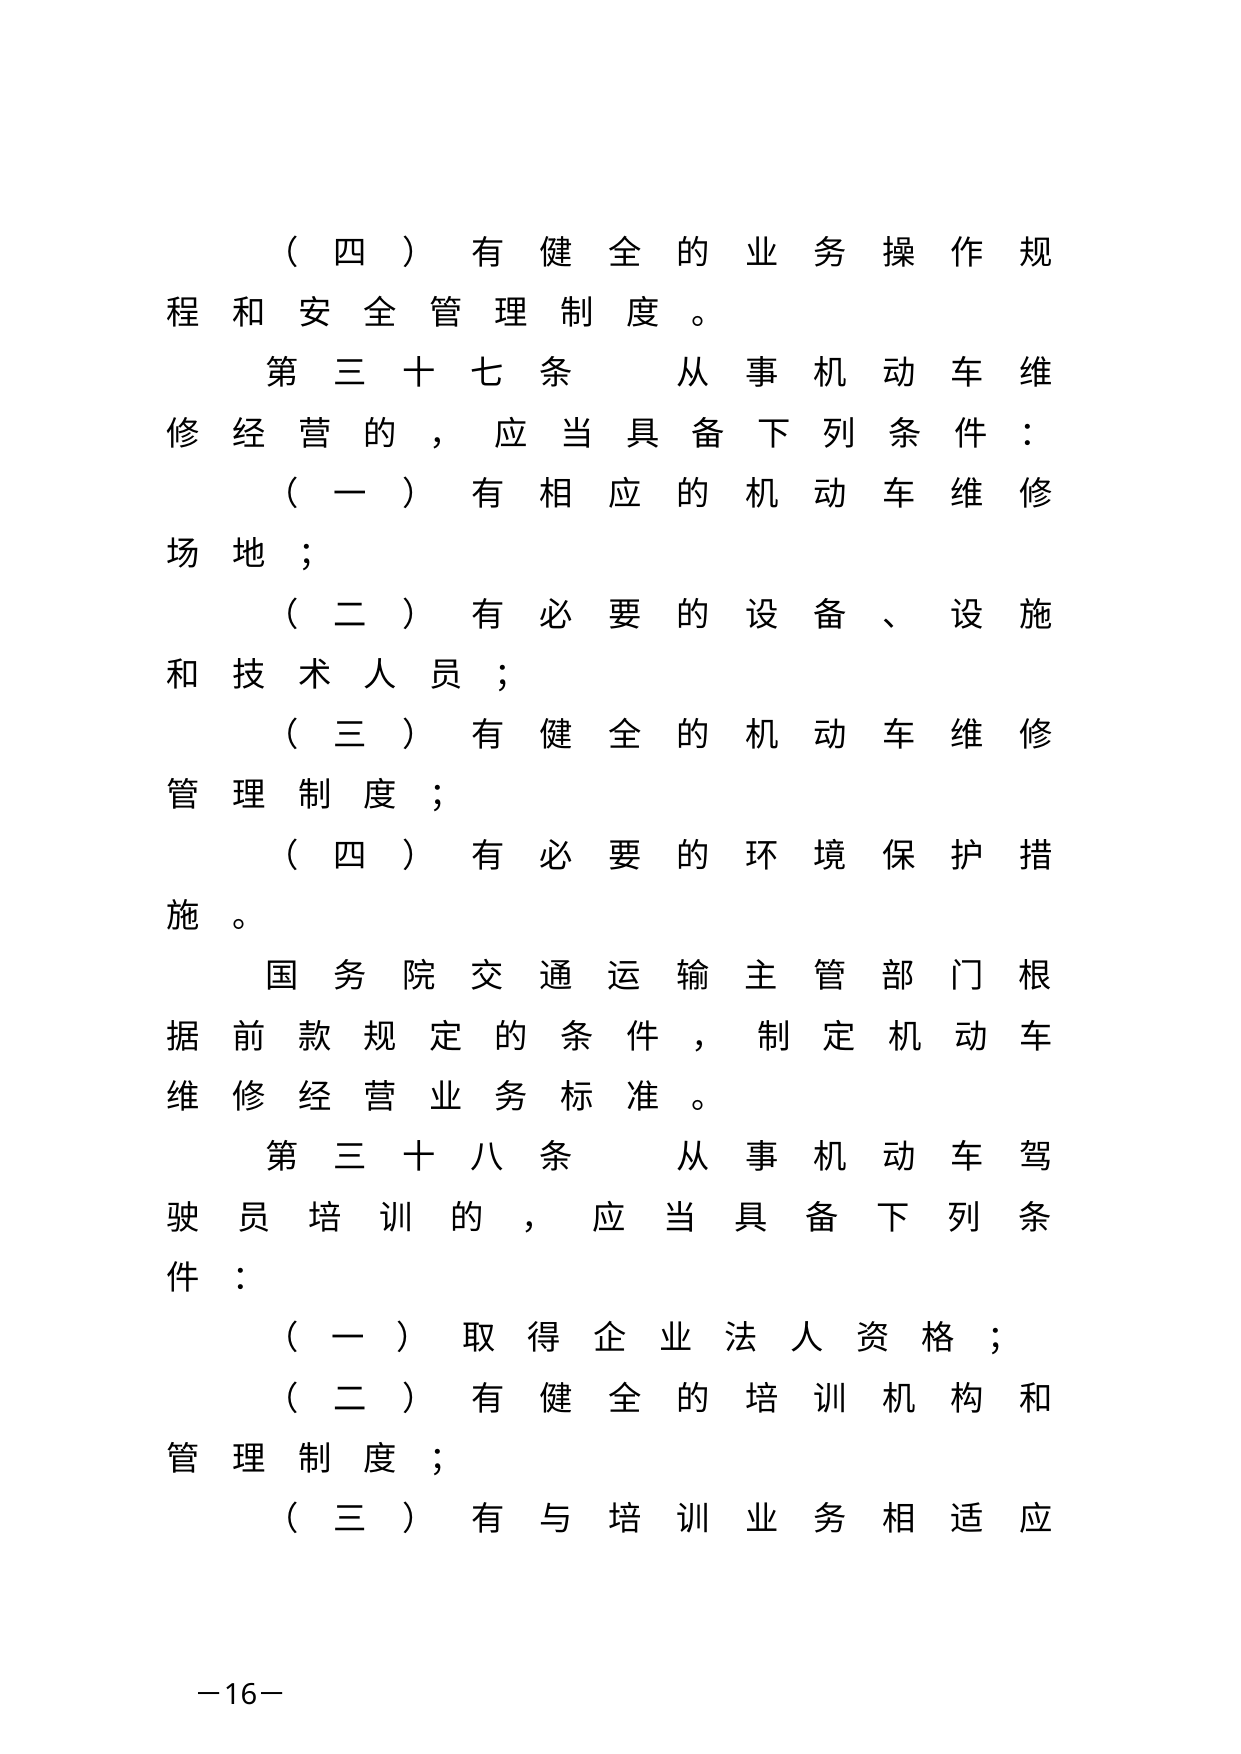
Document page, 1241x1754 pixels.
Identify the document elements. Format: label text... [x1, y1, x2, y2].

text （四）有必要的环境保护措施。 [167, 822, 1085, 943]
text （二）有健全的培训机构和管理制度； [167, 1365, 1085, 1486]
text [167, 1486, 1085, 1546]
text 第三十七条 从事机动车维修经营的，应当具备下列条件： [167, 340, 1085, 461]
text 国务院交通运输主管部门根据前款规定的条件，制定机动车维修经营业务标准。 [167, 943, 1085, 1124]
text （四）有健全的业务操作规程和安全管理制度。 [167, 219, 1085, 340]
text （一）有相应的机动车维修场地； [167, 461, 1085, 581]
text 第三十八条 从事机动车驾驶员培训的，应当具备下列条件： [167, 1124, 1085, 1305]
text （二）有必要的设备、设施和技术人员； [167, 581, 1085, 702]
text （三）有健全的机动车维修管理制度； [167, 702, 1085, 822]
text （一）取得企业法人资格； [167, 1305, 1085, 1365]
